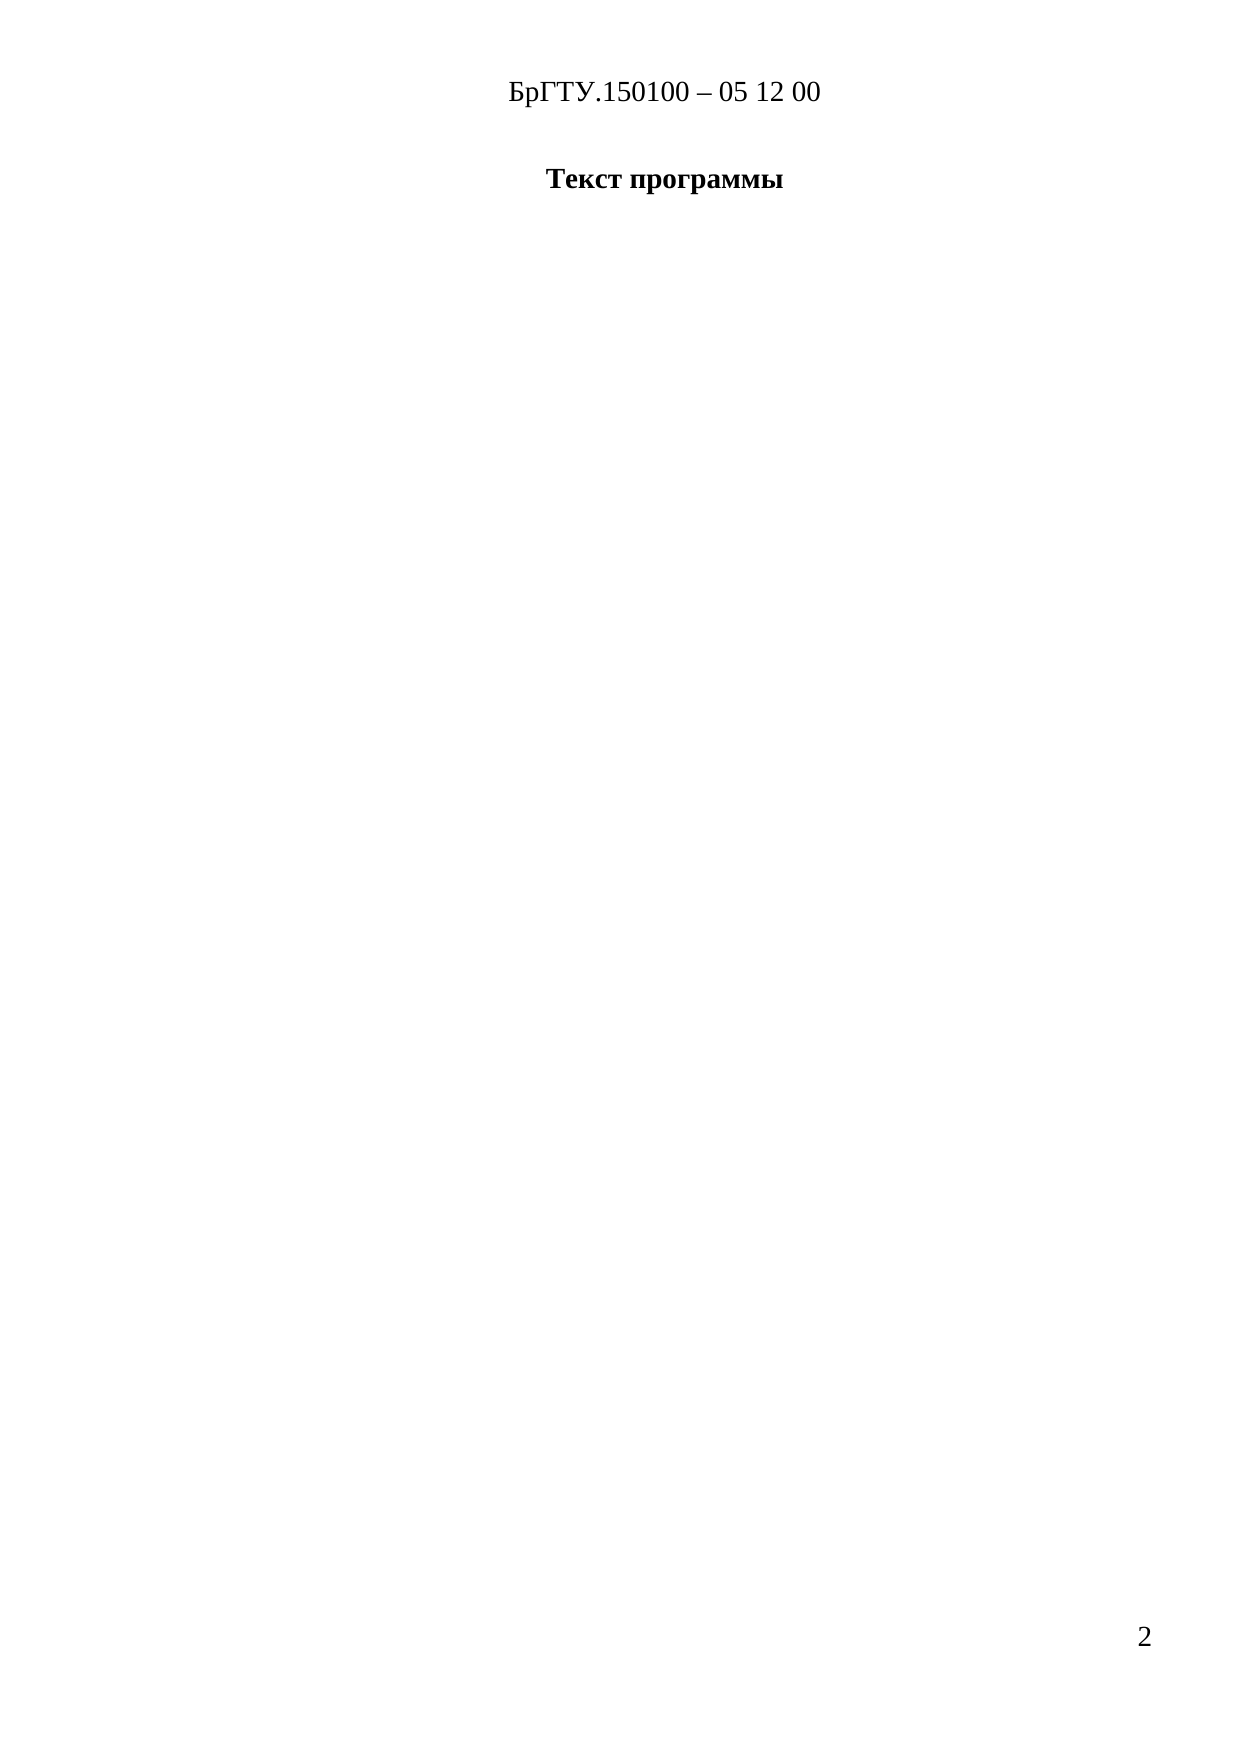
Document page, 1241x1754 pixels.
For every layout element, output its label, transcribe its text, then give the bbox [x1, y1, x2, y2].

text Текст программы [177, 161, 1152, 195]
